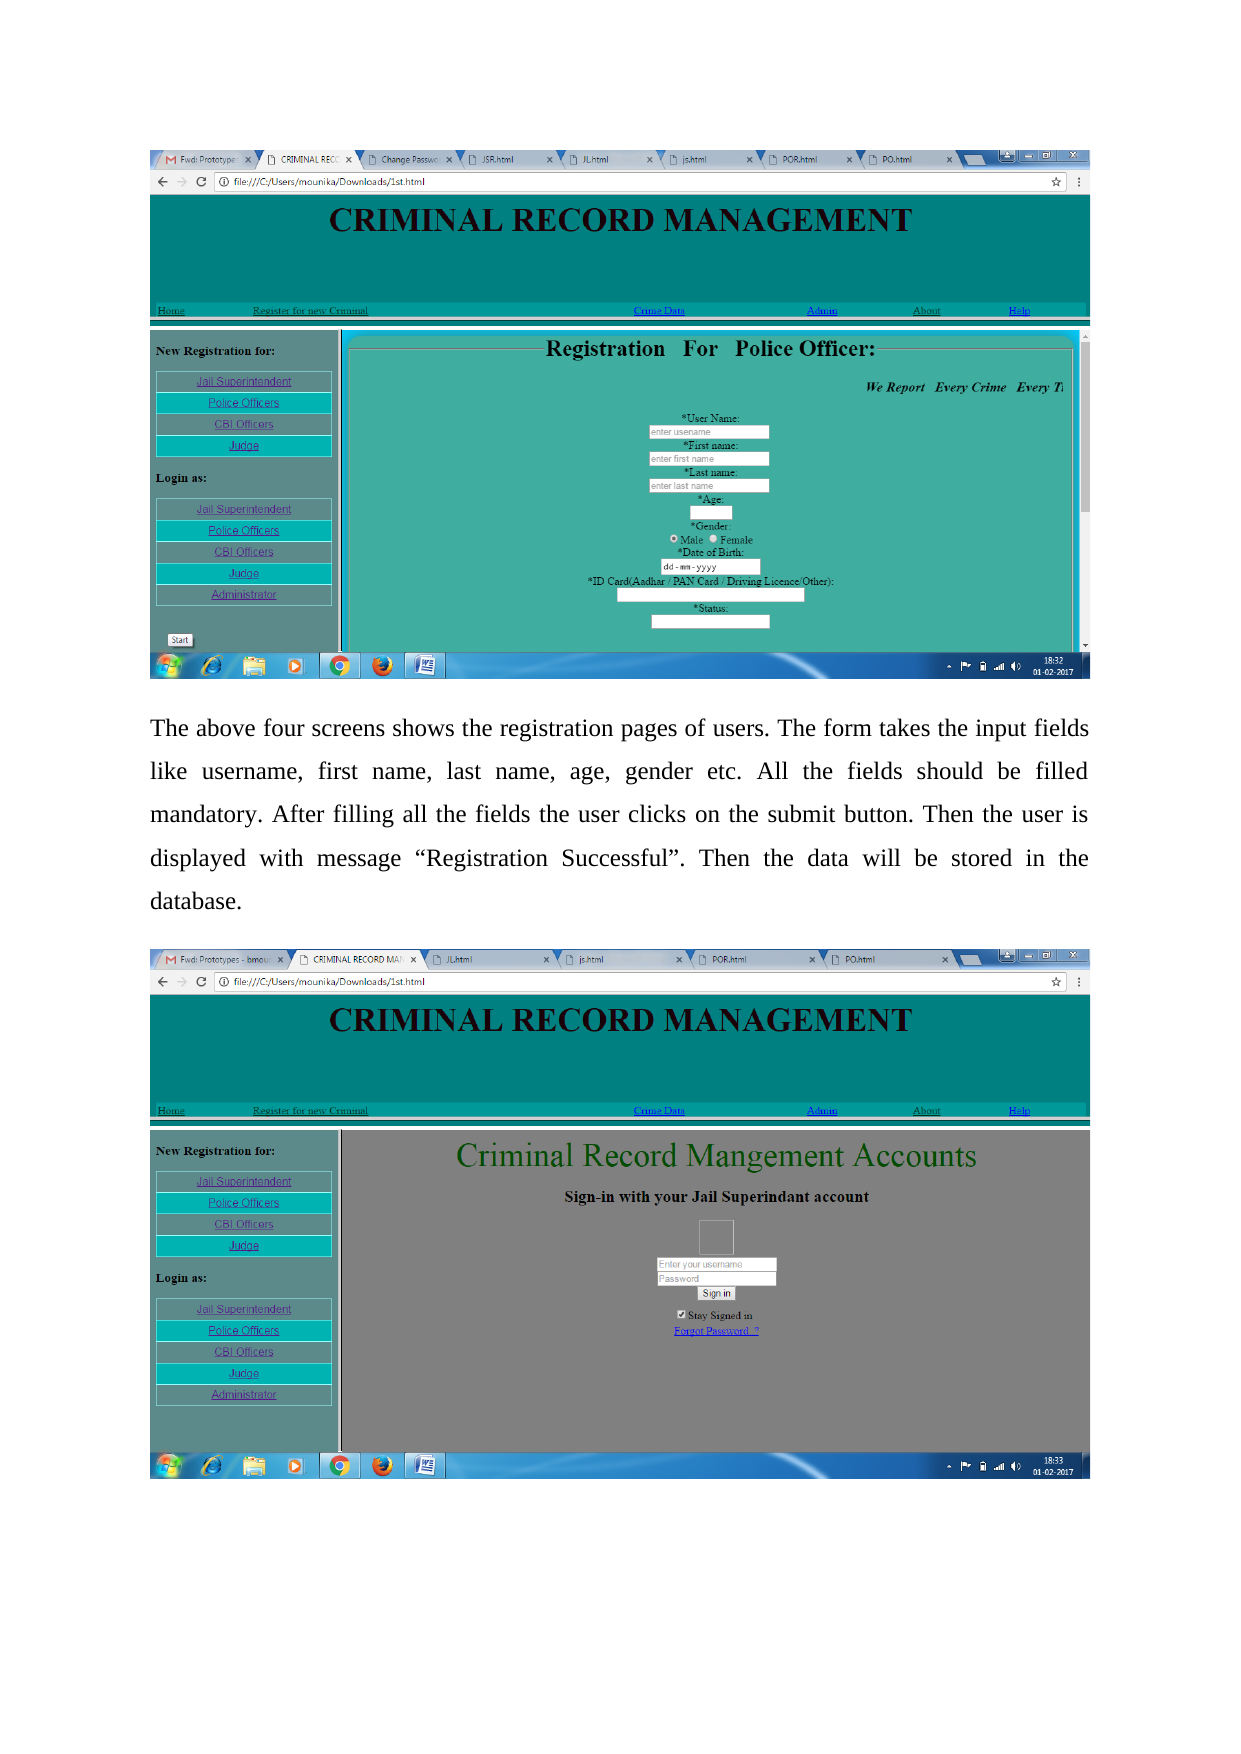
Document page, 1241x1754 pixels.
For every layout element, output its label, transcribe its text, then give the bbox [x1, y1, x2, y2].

picture [150, 949, 1091, 1479]
text The above four screens shows the registration pages of users. The form takes the input fields like username, first name, last name, age, gender etc. All the fields should be filled mandatory. After filling all the fields the user clicks on the submit button. Then the user is displayed with message “Registration Successful”. Then the data will be stored in the database. [150, 713, 1090, 914]
picture [150, 150, 1091, 679]
